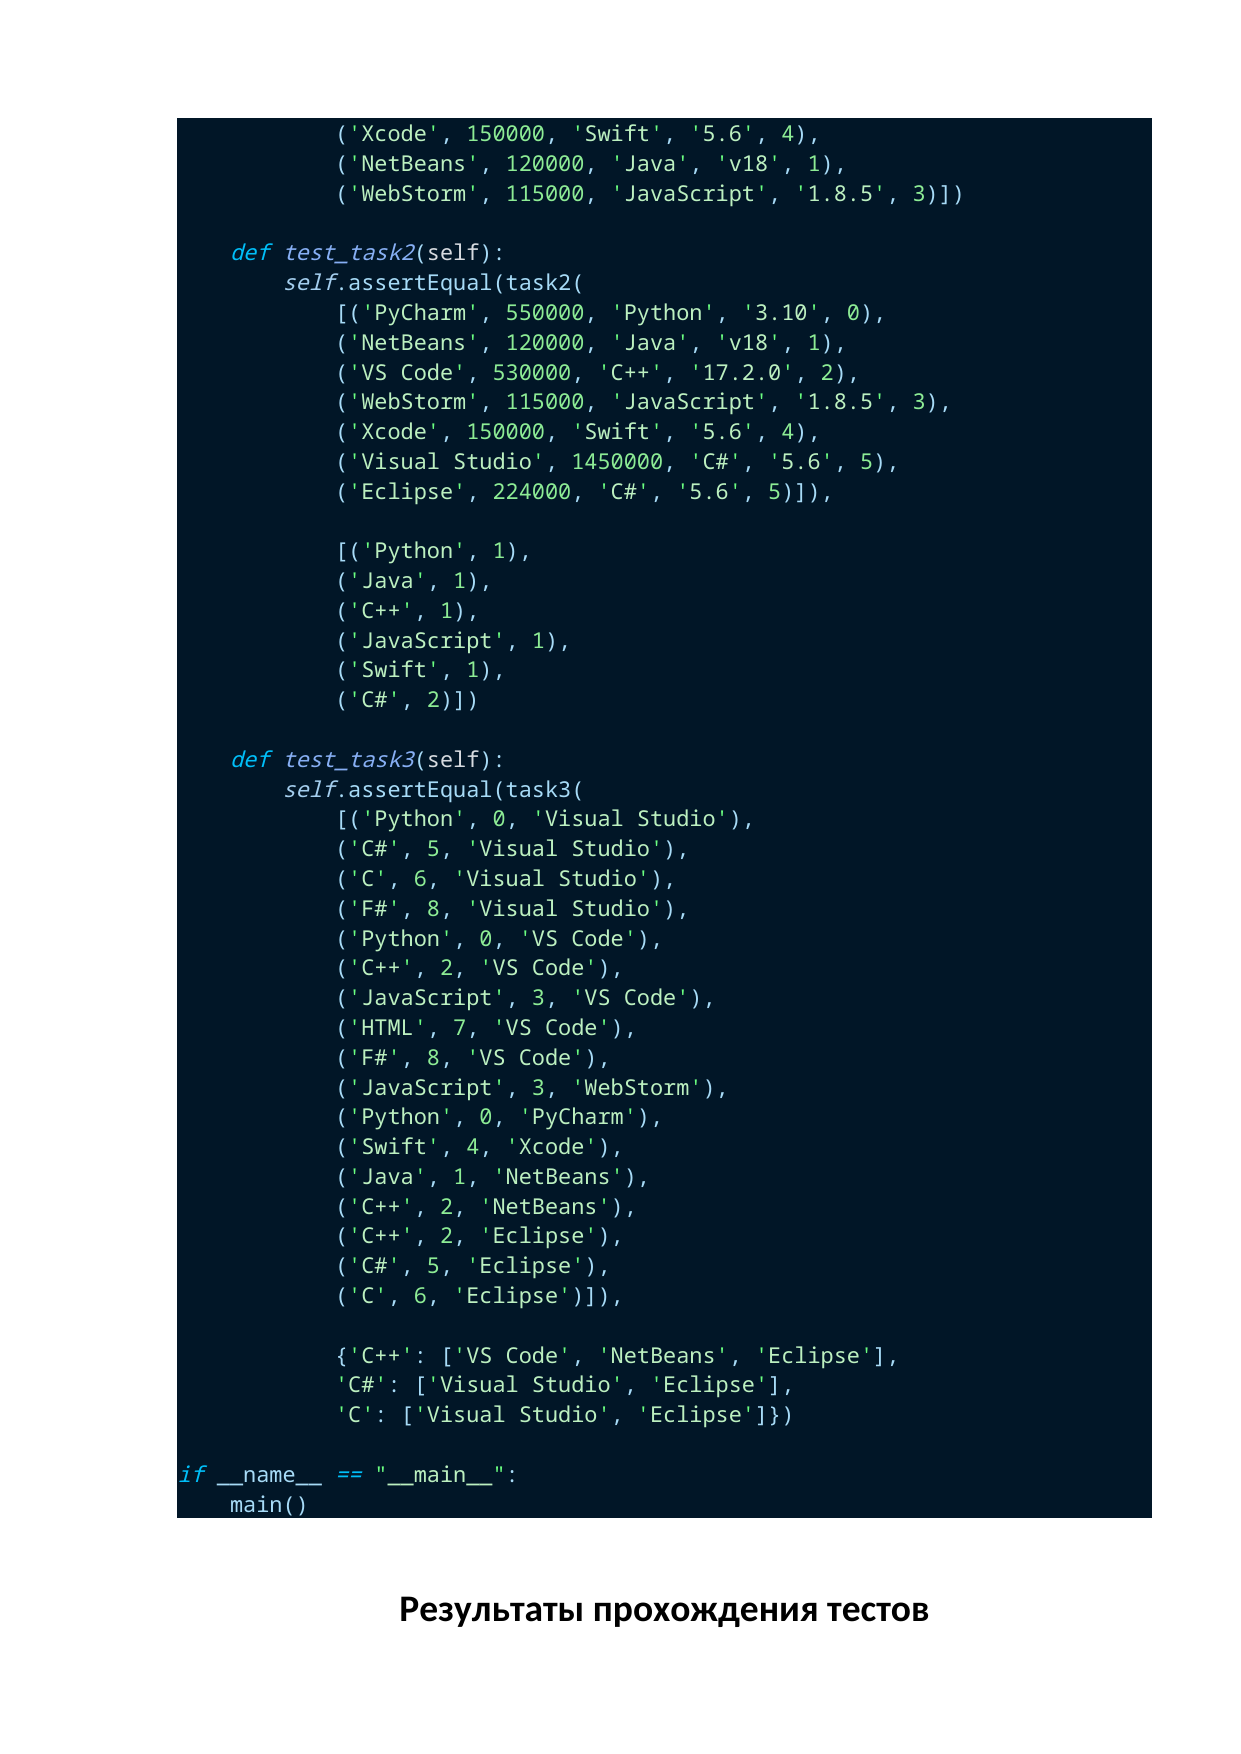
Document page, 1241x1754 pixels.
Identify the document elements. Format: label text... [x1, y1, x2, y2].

text def test_task3(self): [177, 744, 1152, 773]
text ('F#', 8, 'Visual Studio'), [177, 893, 1152, 922]
text ('C#', 5, 'Visual Studio'), [177, 833, 1152, 863]
text self.assertEqual(task2( [177, 267, 1152, 297]
text ('C#', 5, 'Eclipse'), [177, 1250, 1152, 1280]
text def test_task2(self): [177, 237, 1152, 267]
text [('Python', 0, 'Visual Studio'), [177, 803, 1152, 833]
text ('Python', 0, 'PyCharm'), [177, 1101, 1152, 1131]
text ('Xcode', 150000, 'Swift', '5.6', 4), [177, 416, 1152, 446]
text ('NetBeans', 120000, 'Java', 'v18', 1), [177, 148, 1152, 178]
text ('JavaScript', 3, 'WebStorm'), [177, 1071, 1152, 1101]
text ('Java', 1, 'NetBeans'), [177, 1161, 1152, 1191]
text ('F#', 8, 'VS Code'), [177, 1042, 1152, 1071]
text ('Visual Studio', 1450000, 'C#', '5.6', 5), [177, 446, 1152, 476]
text ('C#', 2)]) [177, 684, 1152, 714]
text [('PyCharm', 550000, 'Python', '3.10', 0), [177, 297, 1152, 327]
text ('NetBeans', 120000, 'Java', 'v18', 1), [177, 327, 1152, 356]
text {'C++': ['VS Code', 'NetBeans', 'Eclipse'], [177, 1339, 1152, 1369]
text 'C#': ['Visual Studio', 'Eclipse'], [177, 1369, 1152, 1399]
text ('HTML', 7, 'VS Code'), [177, 1012, 1152, 1042]
text ('Swift', 4, 'Xcode'), [177, 1131, 1152, 1161]
text ('VS Code', 530000, 'C++', '17.2.0', 2), [177, 356, 1152, 386]
text ('C', 6, 'Eclipse')]), [177, 1280, 1152, 1310]
text ('C++', 2, 'VS Code'), [177, 952, 1152, 982]
text ('WebStorm', 115000, 'JavaScript', '1.8.5', 3), [177, 386, 1152, 416]
text ('JavaScript', 3, 'VS Code'), [177, 982, 1152, 1012]
text 'C': ['Visual Studio', 'Eclipse']}) [177, 1399, 1152, 1429]
text Результаты прохождения тестов [177, 1584, 1152, 1630]
text ('WebStorm', 115000, 'JavaScript', '1.8.5', 3)]) [177, 178, 1152, 207]
text ('Java', 1), [177, 565, 1152, 595]
text if __name__ == "__main__": [177, 1459, 1152, 1488]
text [('Python', 1), [177, 535, 1152, 565]
text ('C++', 1), [177, 595, 1152, 624]
text ('Swift', 1), [177, 654, 1152, 684]
text ('C++', 2, 'Eclipse'), [177, 1220, 1152, 1250]
text ('JavaScript', 1), [177, 624, 1152, 654]
text main() [177, 1488, 1152, 1518]
text ('Eclipse', 224000, 'C#', '5.6', 5)]), [177, 476, 1152, 505]
text ('C', 6, 'Visual Studio'), [177, 863, 1152, 893]
text ('Python', 0, 'VS Code'), [177, 922, 1152, 952]
text ('C++', 2, 'NetBeans'), [177, 1191, 1152, 1220]
text ('Xcode', 150000, 'Swift', '5.6', 4), [177, 118, 1152, 148]
text self.assertEqual(task3( [177, 773, 1152, 803]
